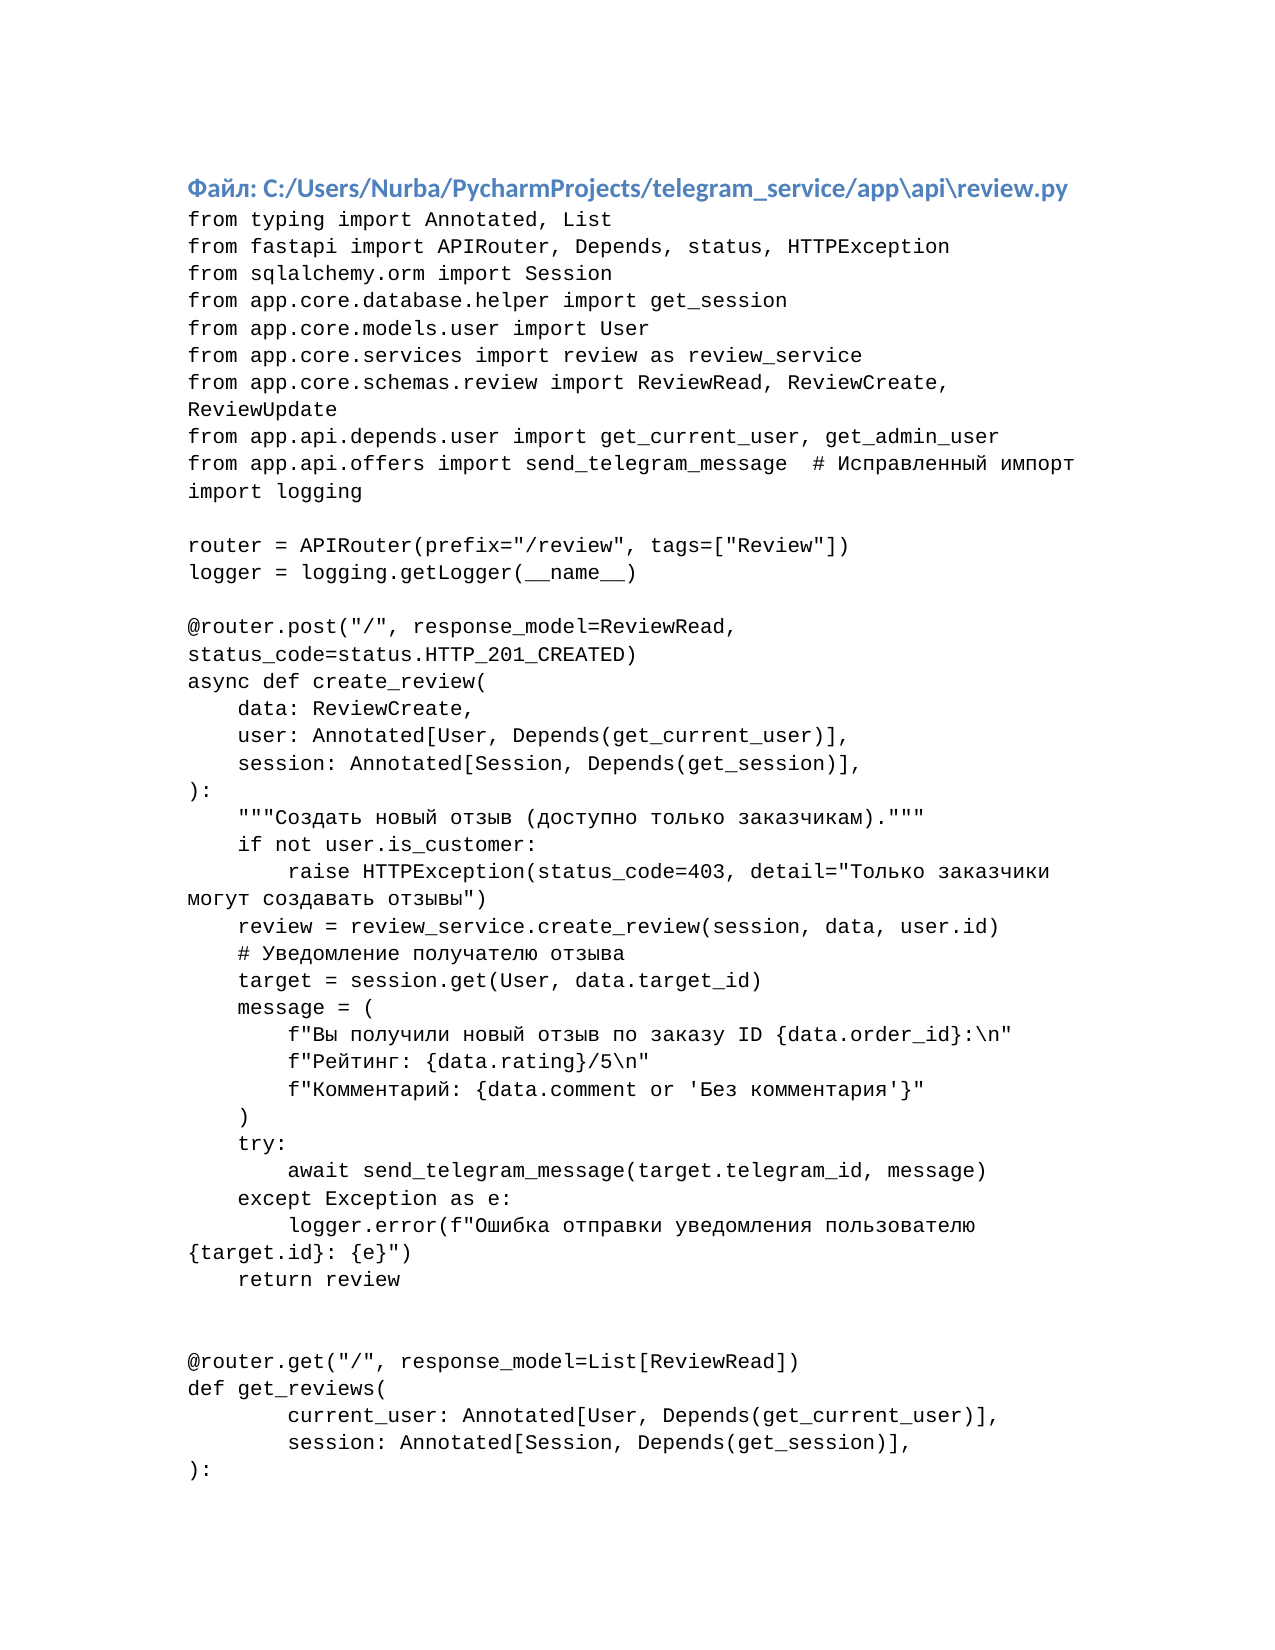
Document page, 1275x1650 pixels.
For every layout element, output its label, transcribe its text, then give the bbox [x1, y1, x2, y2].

subtitle Файл: C:/Users/Nurba/PycharmProjects/telegram_service/app\api\review.py [187, 171, 1087, 204]
